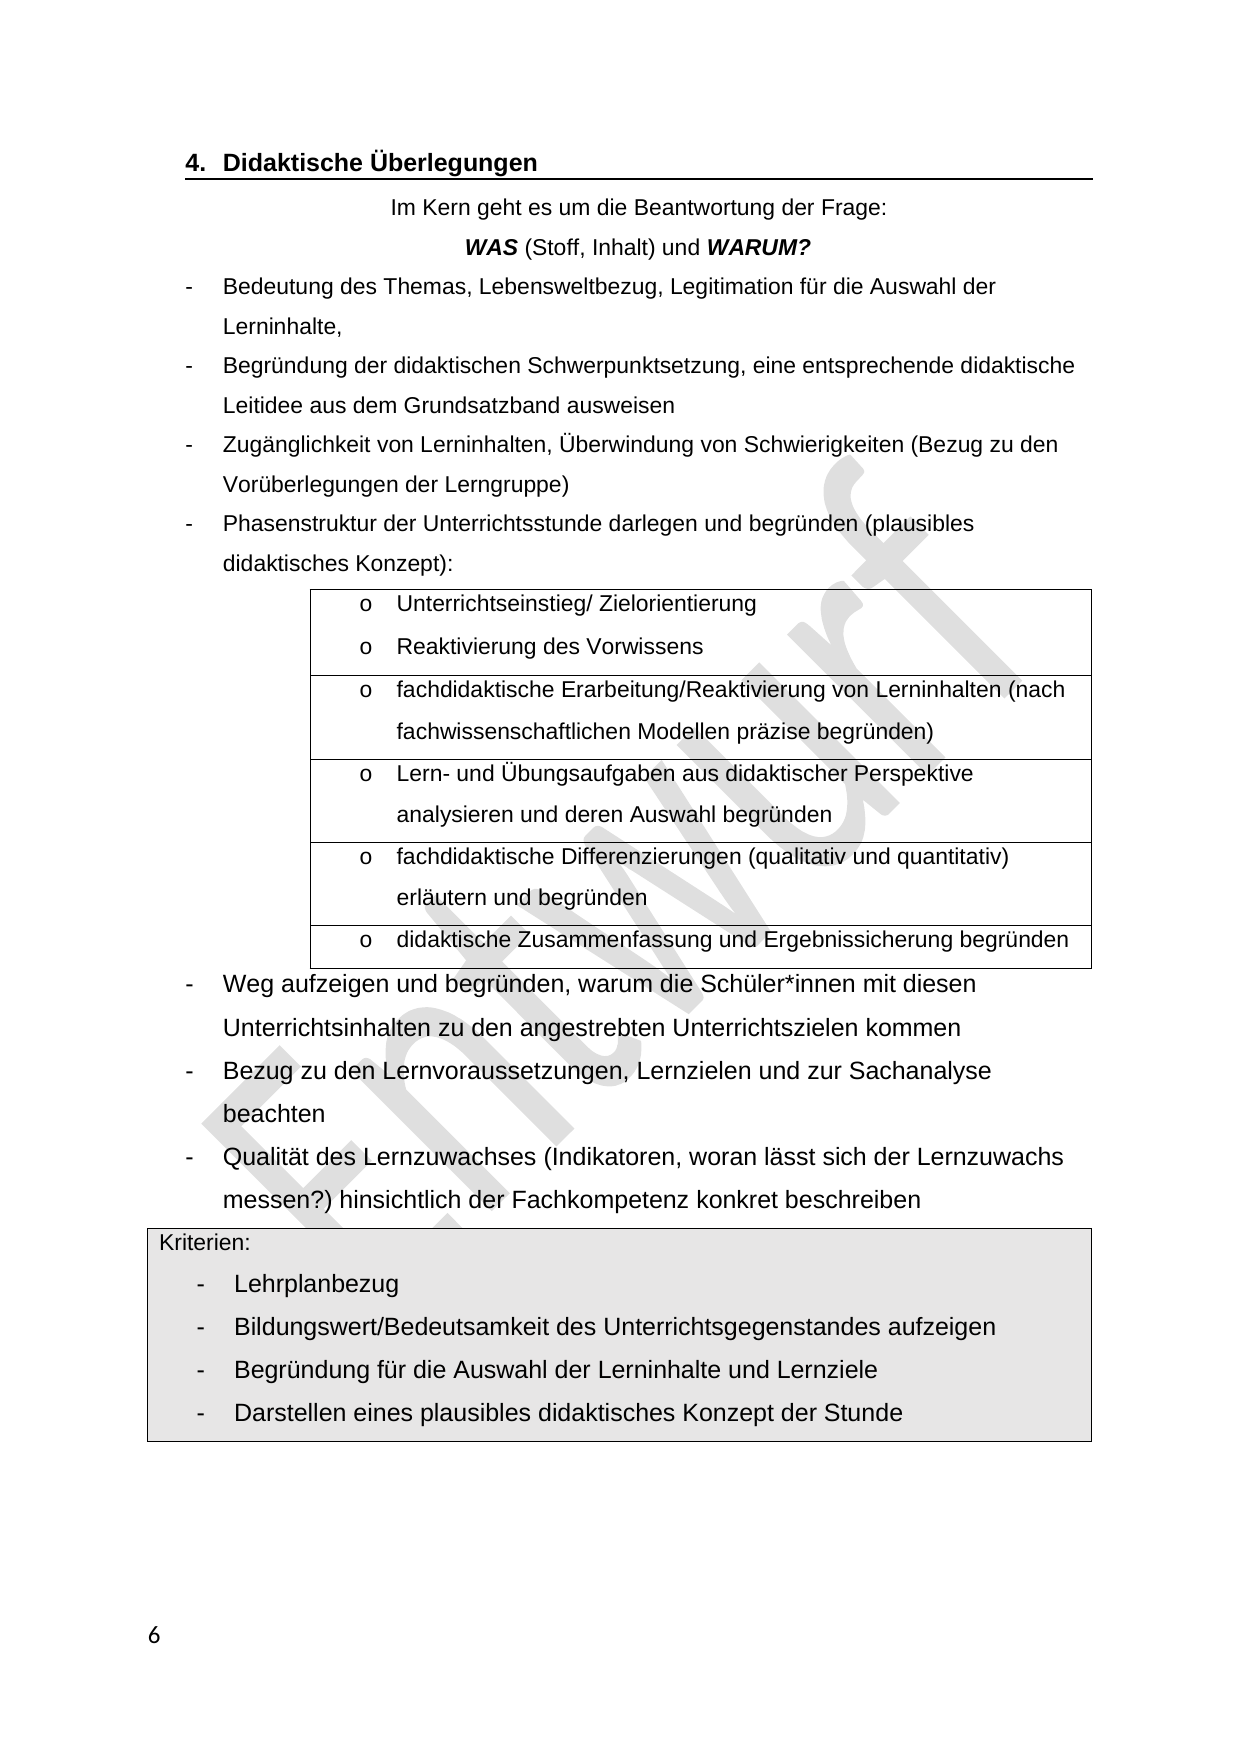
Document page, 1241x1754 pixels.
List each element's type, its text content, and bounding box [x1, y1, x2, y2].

list Bezug zu den Lernvoraussetzungen, Lernzielen und zur Sachanalyse beachten [185, 1056, 1093, 1127]
list Zugänglichkeit von Lerninhalten, Überwindung von Schwierigkeiten (Bezug zu den Vorüberlegungen der Lerngruppe) [185, 431, 1093, 497]
table_cell fachdidaktische Erarbeitung/Reaktivierung von Lerninhalten (nach fachwissenschaftlichen Modellen präzise begründen) [311, 676, 1091, 758]
list Begründung der didaktischen Schwerpunktsetzung, eine entsprechende didaktische Leitidee aus dem Grundsatzband ausweisen [185, 352, 1093, 418]
table_cell fachdidaktische Differenzierungen (qualitativ und quantitativ) erläutern und begründen [311, 843, 1091, 925]
text Im Kern geht es um die Beantwortung der Frage: [185, 194, 1093, 221]
list Didaktische Überlegungen [185, 148, 1093, 178]
text WAS (Stoff, Inhalt) und WARUM? [185, 234, 1093, 260]
table_cell Lern- und Übungsaufgaben aus didaktischer Perspektive analysieren und deren Auswahl begründen [311, 760, 1091, 842]
table_header Kriterien: Lehrplanbezug Bildungswert/Bedeutsamkeit des Unterrichtsgegenstandes aufzeigen Begründung für die Auswahl der Lerninhalte und Lernziele Darstellen eines plausibles didaktisches Konzept der Stunde [148, 1229, 1091, 1441]
list Qualität des Lernzuwachses (Indikatoren, woran lässt sich der Lernzuwachs messen?) hinsichtlich der Fachkompetenz konkret beschreiben [185, 1142, 1093, 1214]
list Weg aufzeigen und begründen, warum die Schüler*innen mit diesen Unterrichtsinhalten zu den angestrebten Unterrichtszielen kommen [185, 969, 1093, 1041]
list Phasenstruktur der Unterrichtsstunde darlegen und begründen (plausibles didaktisches Konzept): [185, 510, 1093, 576]
list Bedeutung des Themas, Lebensweltbezug, Legitimation für die Auswahl der Lerninhalte, [185, 273, 1093, 339]
table_cell didaktische Zusammenfassung und Ergebnissicherung begründen [311, 926, 1091, 968]
table_header Unterrichtseinstieg/ Zielorientierung Reaktivierung des Vorwissens [311, 590, 1091, 675]
